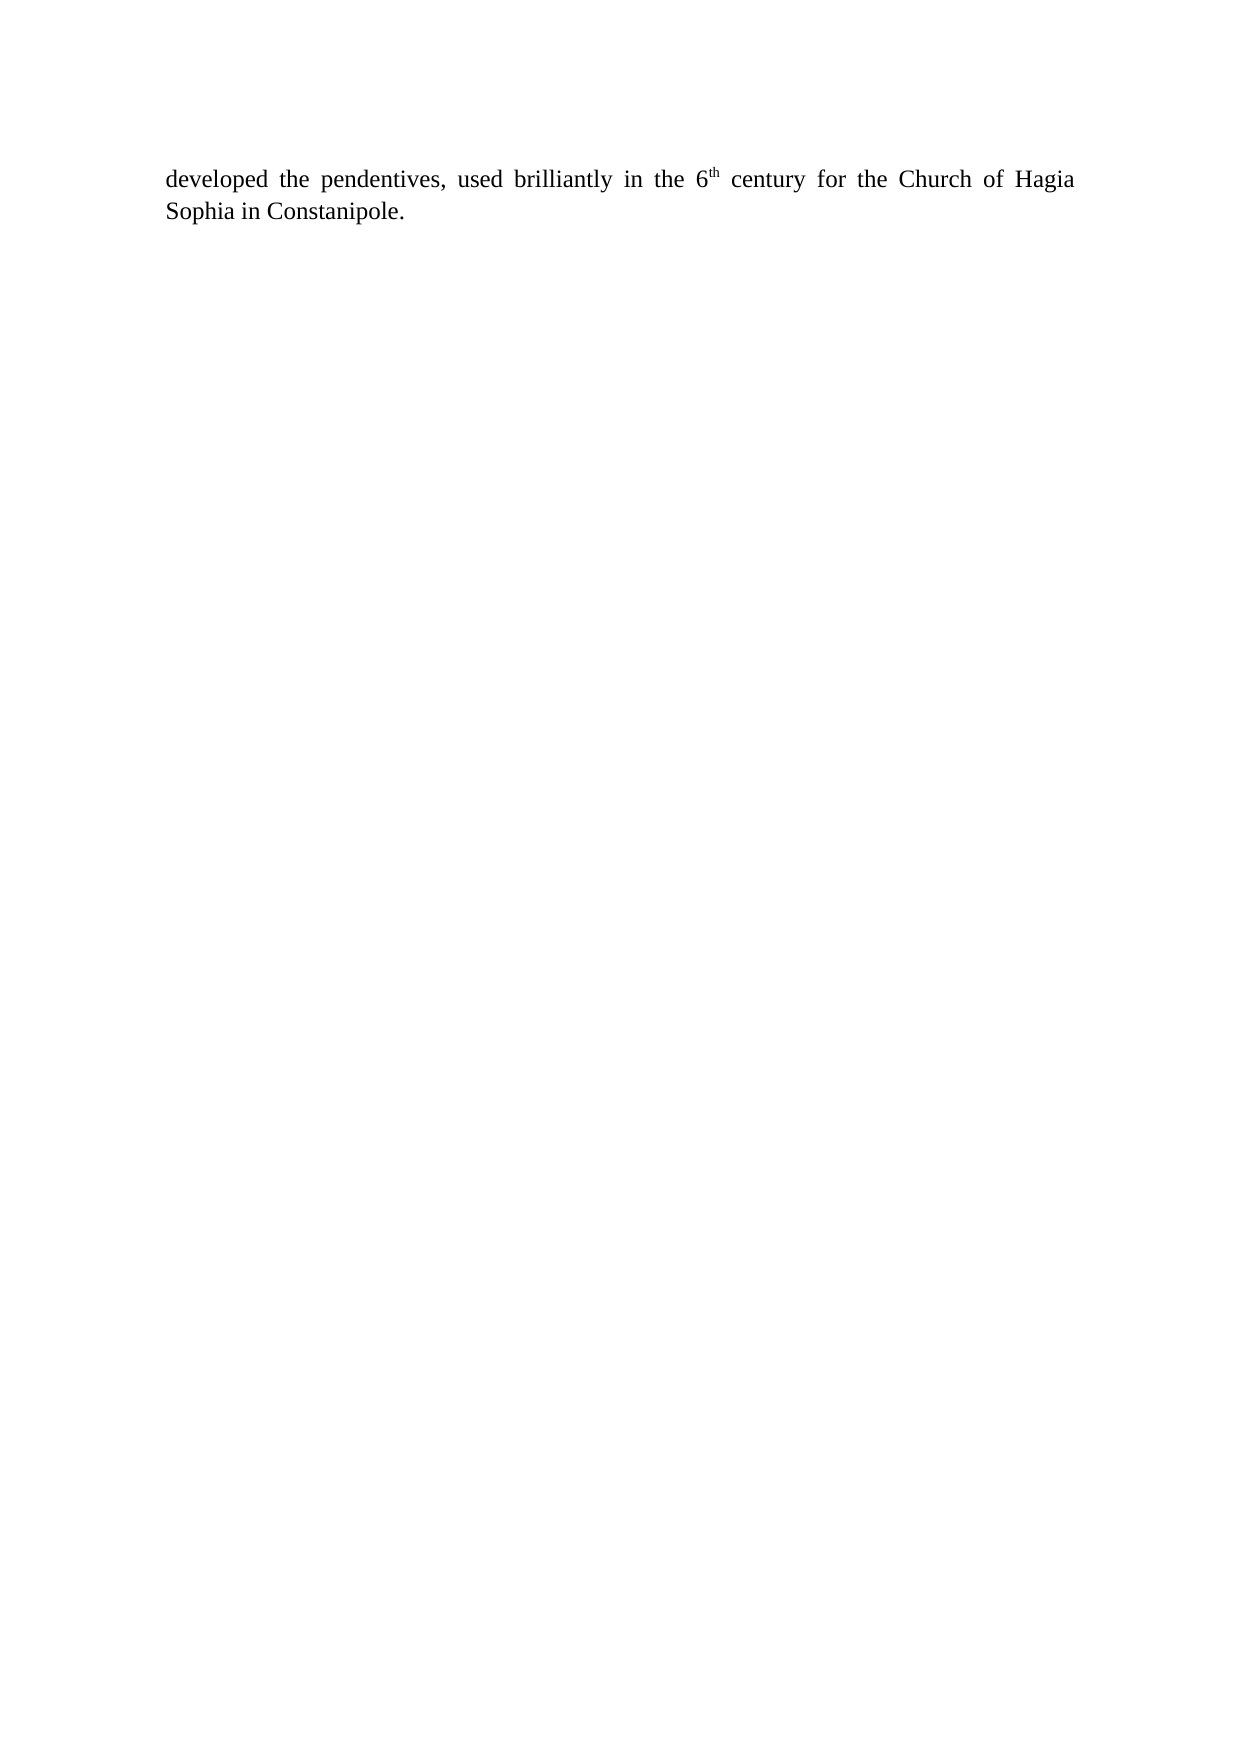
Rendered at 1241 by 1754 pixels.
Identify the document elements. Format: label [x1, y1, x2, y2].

text [165, 162, 1075, 227]
